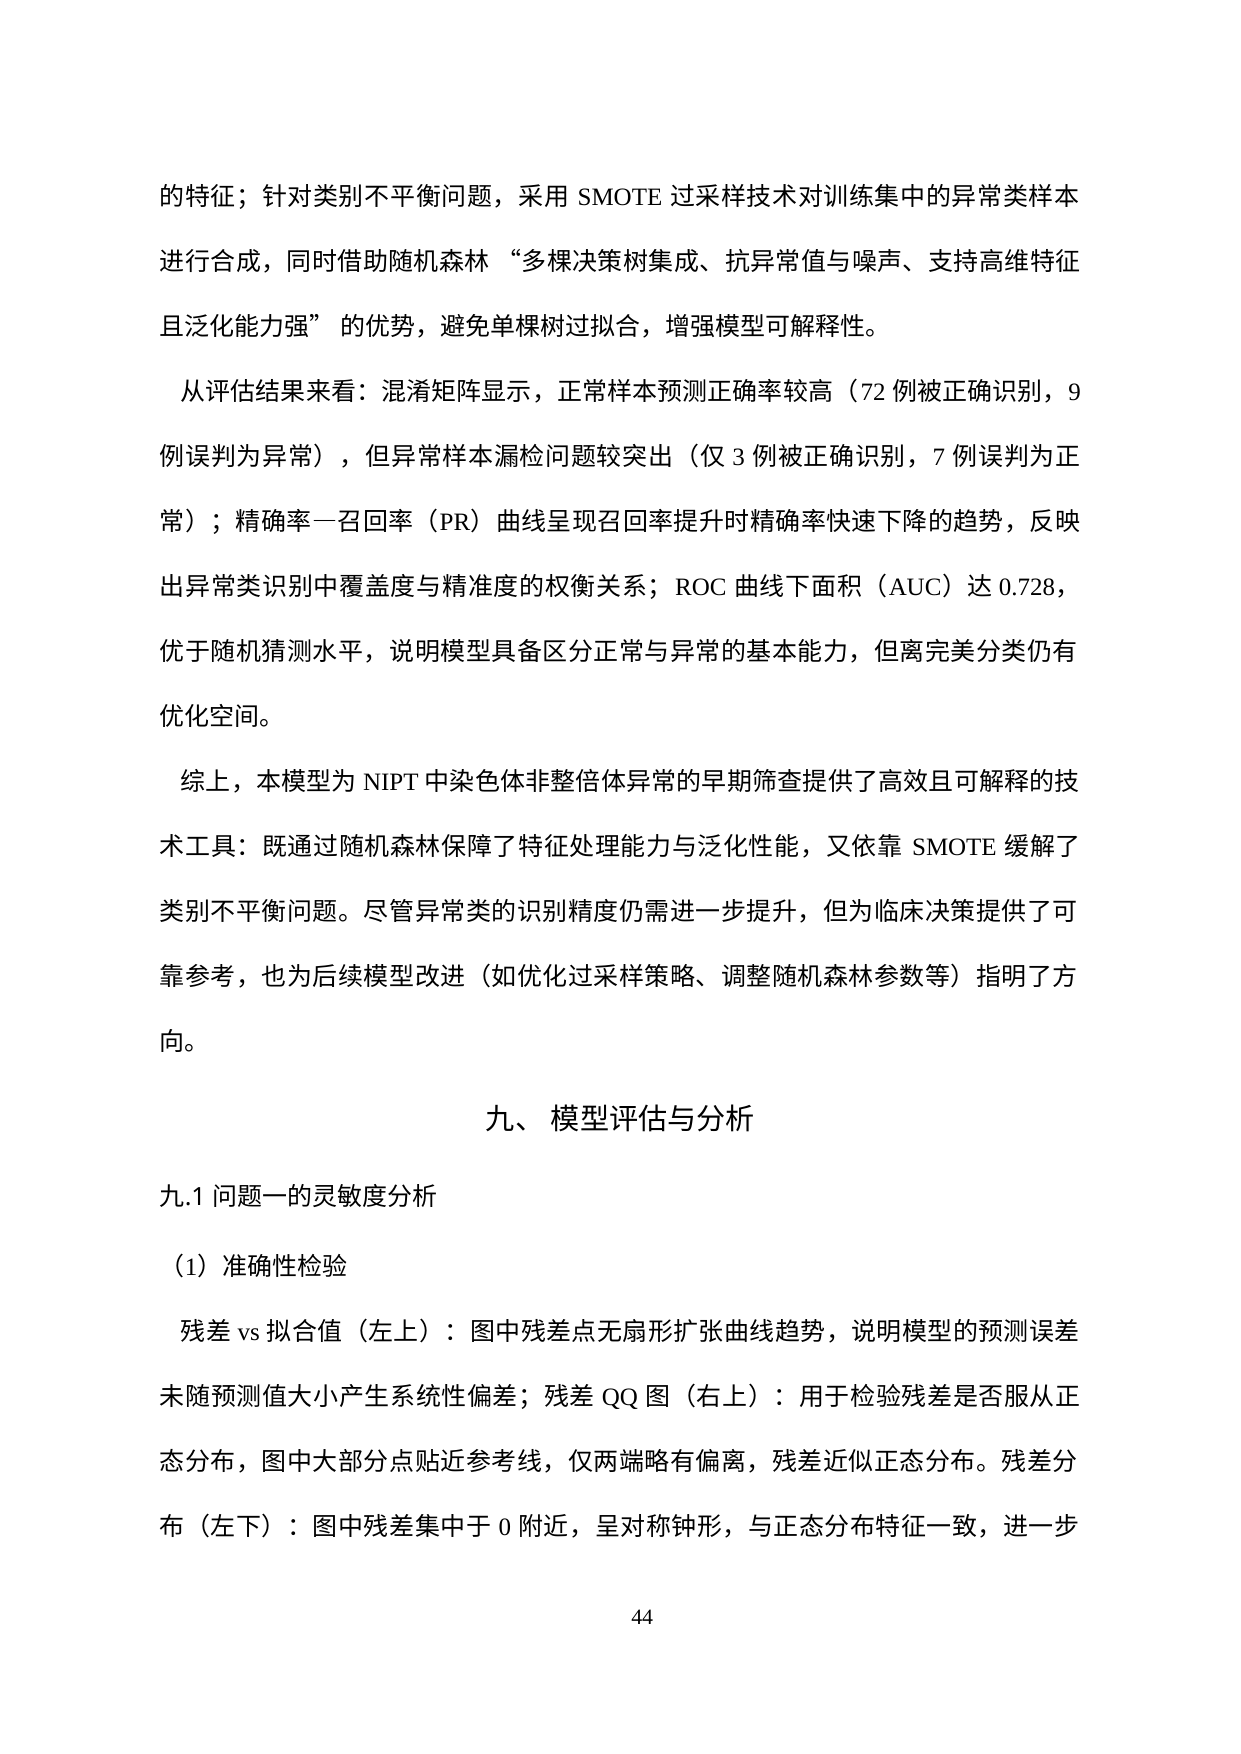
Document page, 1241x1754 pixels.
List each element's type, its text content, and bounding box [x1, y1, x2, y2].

text 从评估结果来看：混淆矩阵显示，正常样本预测正确率较高（72 例被正确识别，9 例误判为异常），但异常样本漏检问题较突出（仅 3 例被正确识别，7 例误判为正常）；精确率—召回率（PR）曲线呈现召回率提升时精确率快速下降的趋势，反映出异常类识别中覆盖度与精准度的权衡关系；ROC 曲线下面积（AUC）达0.728，优于随机猜测水平，说明模型具备区分正常与异常的基本能力，但离完美分类仍有优化空间。 [159, 357, 1081, 747]
subtitle 模型评估与分析 [159, 1084, 1081, 1149]
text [159, 1297, 1081, 1557]
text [159, 162, 1081, 357]
list 准确性检验 [159, 1232, 1081, 1297]
subtitle 问题一的灵敏度分析 [159, 1162, 1081, 1227]
text 综上，本模型为 NIPT 中染色体非整倍体异常的早期筛查提供了高效且可解释的技术工具：既通过随机森林保障了特征处理能力与泛化性能，又依靠 SMOTE 缓解了类别不平衡问题。尽管异常类的识别精度仍需进一步提升，但为临床决策提供了可靠参考，也为后续模型改进（如优化过采样策略、调整随机森林参数等）指明了方向。 [159, 747, 1081, 1072]
